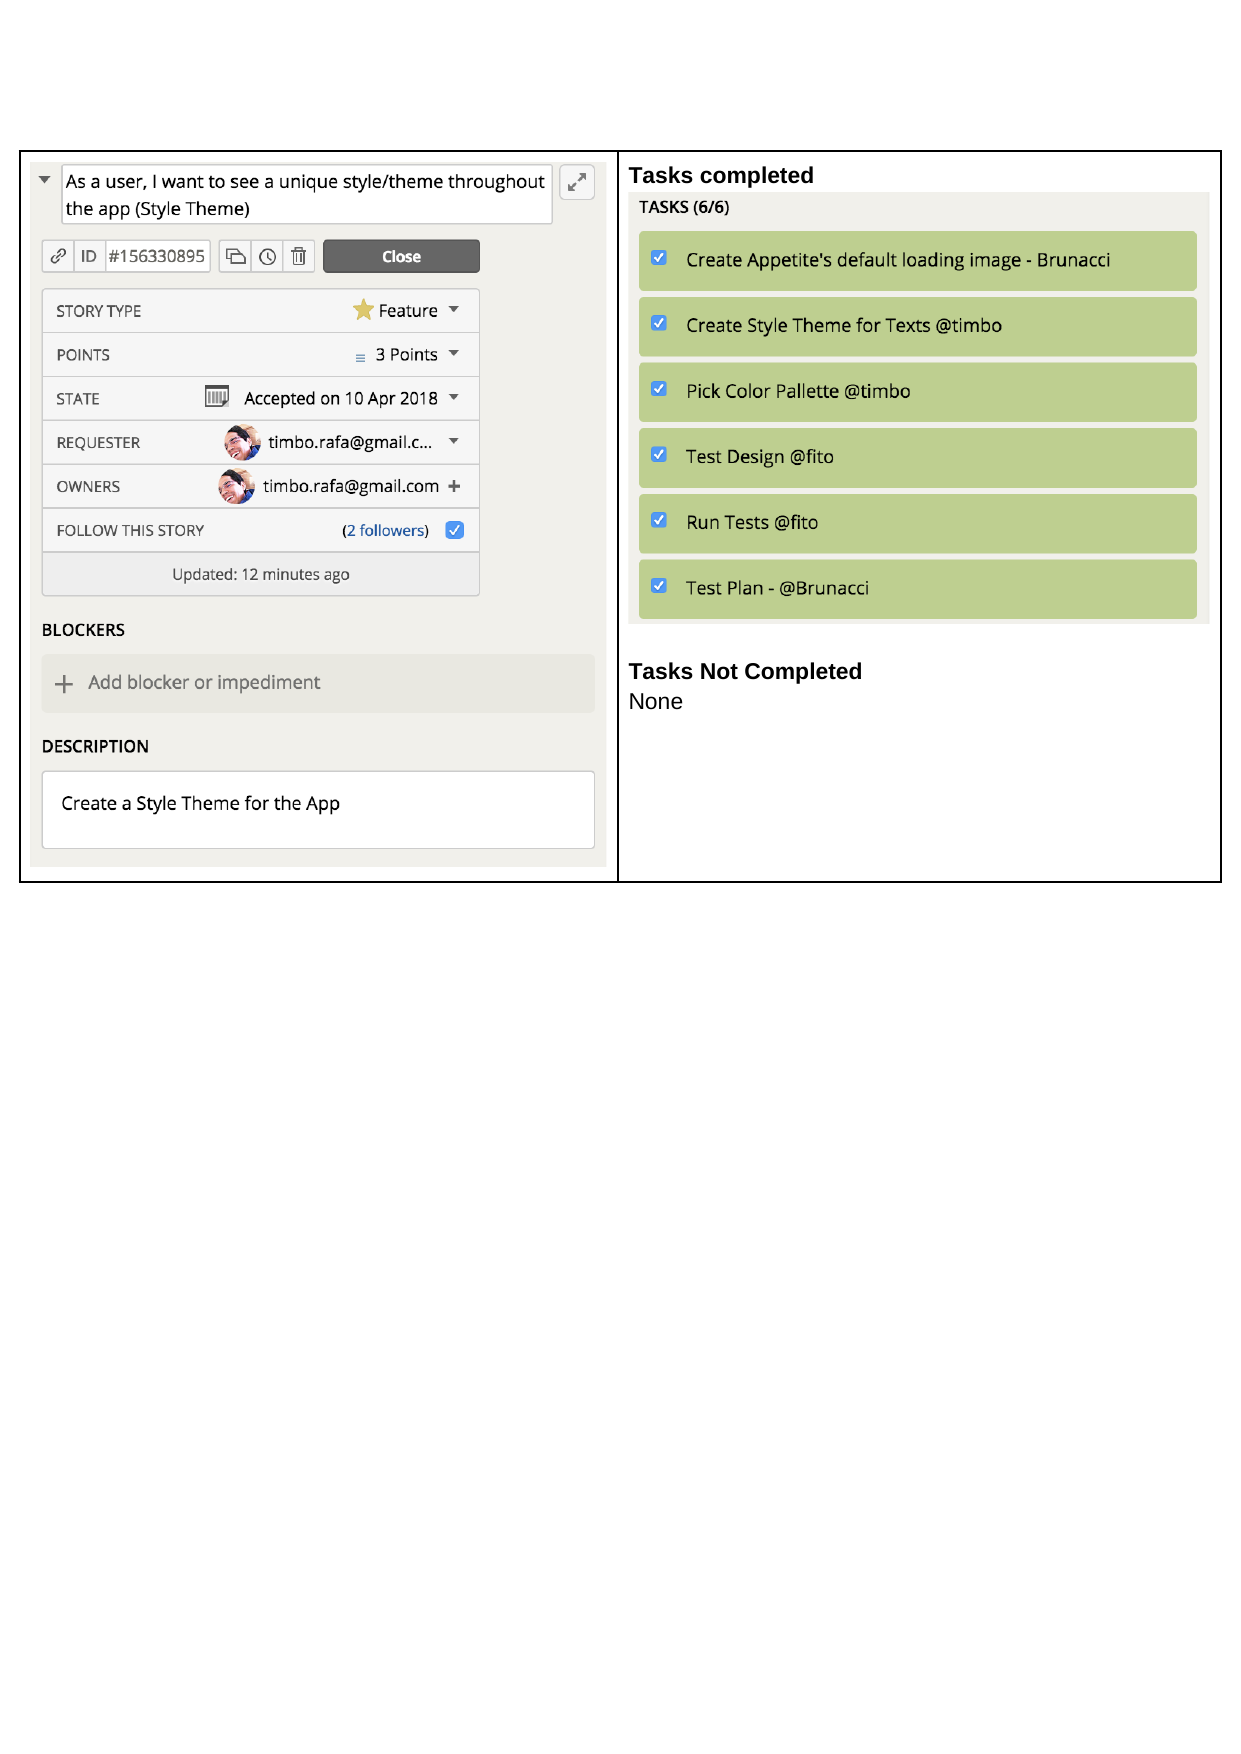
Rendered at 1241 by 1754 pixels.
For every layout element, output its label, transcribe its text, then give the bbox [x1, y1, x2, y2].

picture [628, 192, 1210, 624]
table_header Tasks completed Tasks Not Completed None [619, 152, 1220, 881]
picture [30, 162, 607, 867]
table_header [21, 152, 617, 881]
